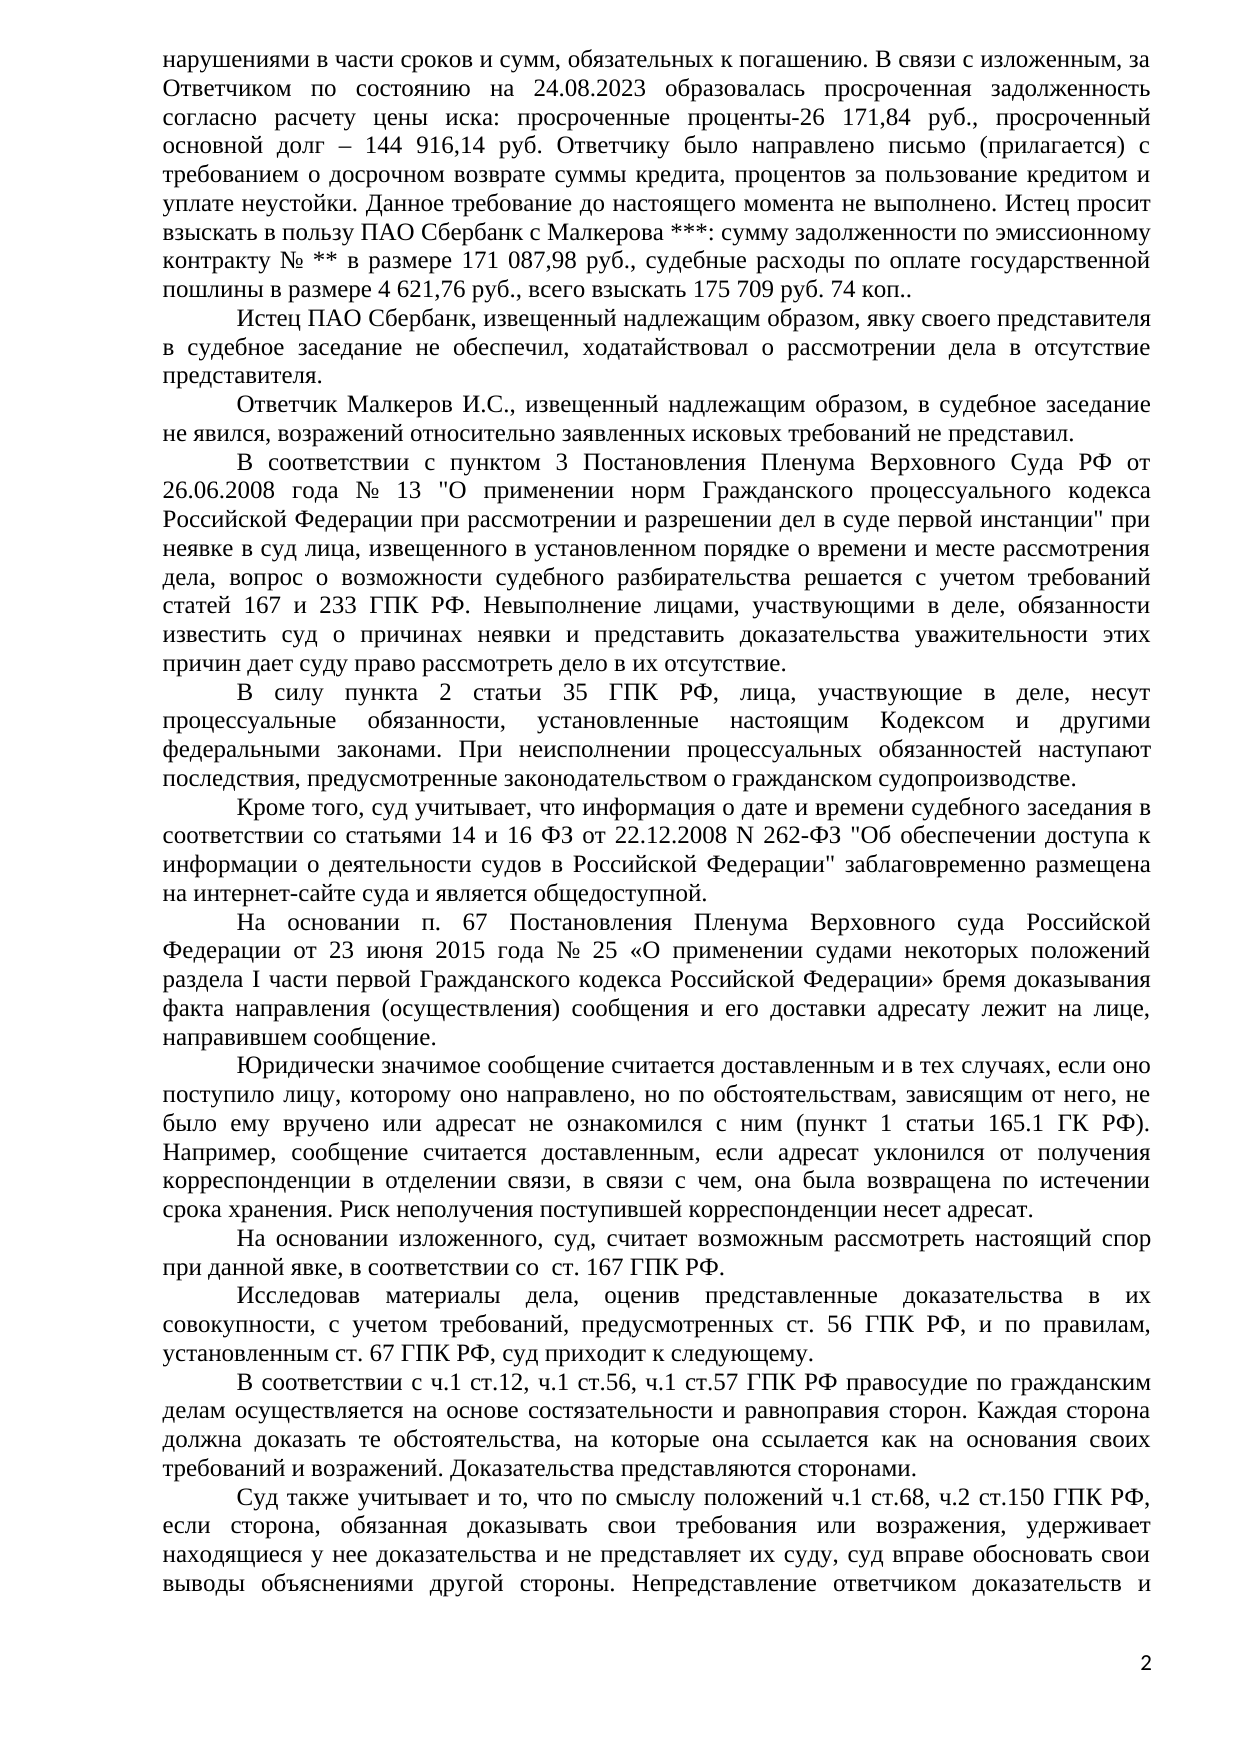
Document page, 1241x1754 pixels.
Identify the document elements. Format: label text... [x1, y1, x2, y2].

text Исследовав материалы дела, оценив представленные доказательства в их совокупности, с учетом требований, предусмотренных ст. 56 ГПК РФ, и по правилам, установленным ст. 67 ГПК РФ, суд приходит к следующему. [162, 1281, 1152, 1367]
text В соответствии с пунктом 3 Постановления Пленума Верховного Суда РФ от 26.06.2008 года № 13 "О применении норм Гражданского процессуального кодекса Российской Федерации при рассмотрении и разрешении дел в суде первой инстанции" при неявке в суд лица, извещенного в установленном порядке о времени и месте рассмотрения дела, вопрос о возможности судебного разбирательства решается с учетом требований статей 167 и 233 ГПК РФ. Невыполнение лицами, участвующими в деле, обязанности известить суд о причинах неявки и представить доказательства уважительности этих причин дает суду право рассмотреть дело в их отсутствие. [162, 447, 1152, 677]
text В соответствии с ч.1 ст.12, ч.1 ст.56, ч.1 ст.57 ГПК РФ правосудие по гражданским делам осуществляется на основе состязательности и равноправия сторон. Каждая сторона должна доказать те обстоятельства, на которые она ссылается как на основания своих требований и возражений. Доказательства представляются сторонами. [162, 1367, 1152, 1482]
text На основании п. 67 Постановления Пленума Верховного суда Российской Федерации от 23 июня 2015 года № 25 «О применении судами некоторых положений раздела I части первой Гражданского кодекса Российской Федерации» бремя доказывания факта направления (осуществления) сообщения и его доставки адресату лежит на лице, направившем сообщение. [162, 907, 1152, 1051]
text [162, 44, 1152, 303]
text Кроме того, суд учитывает, что информация о дате и времени судебного заседания в соответствии со статьями 14 и 16 ФЗ от 22.12.2008 N 262-ФЗ "Об обеспечении доступа к информации о деятельности судов в Российской Федерации" заблаговременно размещена на интернет-сайте суда и является общедоступной. [162, 792, 1152, 907]
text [162, 1482, 1152, 1597]
text В силу пункта 2 статьи 35 ГПК РФ, лица, участвующие в деле, несут процессуальные обязанности, установленные настоящим Кодексом и другими федеральными законами. При неисполнении процессуальных обязанностей наступают последствия, предусмотренные законодательством о гражданском судопроизводстве. [162, 677, 1152, 792]
text Истец ПАО Сбербанк, извещенный надлежащим образом, явку своего представителя в судебное заседание не обеспечил, ходатайствовал о рассмотрении дела в отсутствие представителя. [162, 303, 1152, 389]
text Ответчик Малкеров И.С., извещенный надлежащим образом, в судебное заседание не явился, возражений относительно заявленных исковых требований не представил. [162, 389, 1152, 447]
text На основании изложенного, суд, считает возможным рассмотреть настоящий спор при данной явке, в соответствии со ст. 167 ГПК РФ. [162, 1223, 1152, 1281]
text Юридически значимое сообщение считается доставленным и в тех случаях, если оно поступило лицу, которому оно направлено, но по обстоятельствам, зависящим от него, не было ему вручено или адресат не ознакомился с ним (пункт 1 статьи 165.1 ГК РФ). Например, сообщение считается доставленным, если адресат уклонился от получения корреспонденции в отделении связи, в связи с чем, она была возвращена по истечении срока хранения. Риск неполучения поступившей корреспонденции несет адресат. [162, 1051, 1152, 1223]
